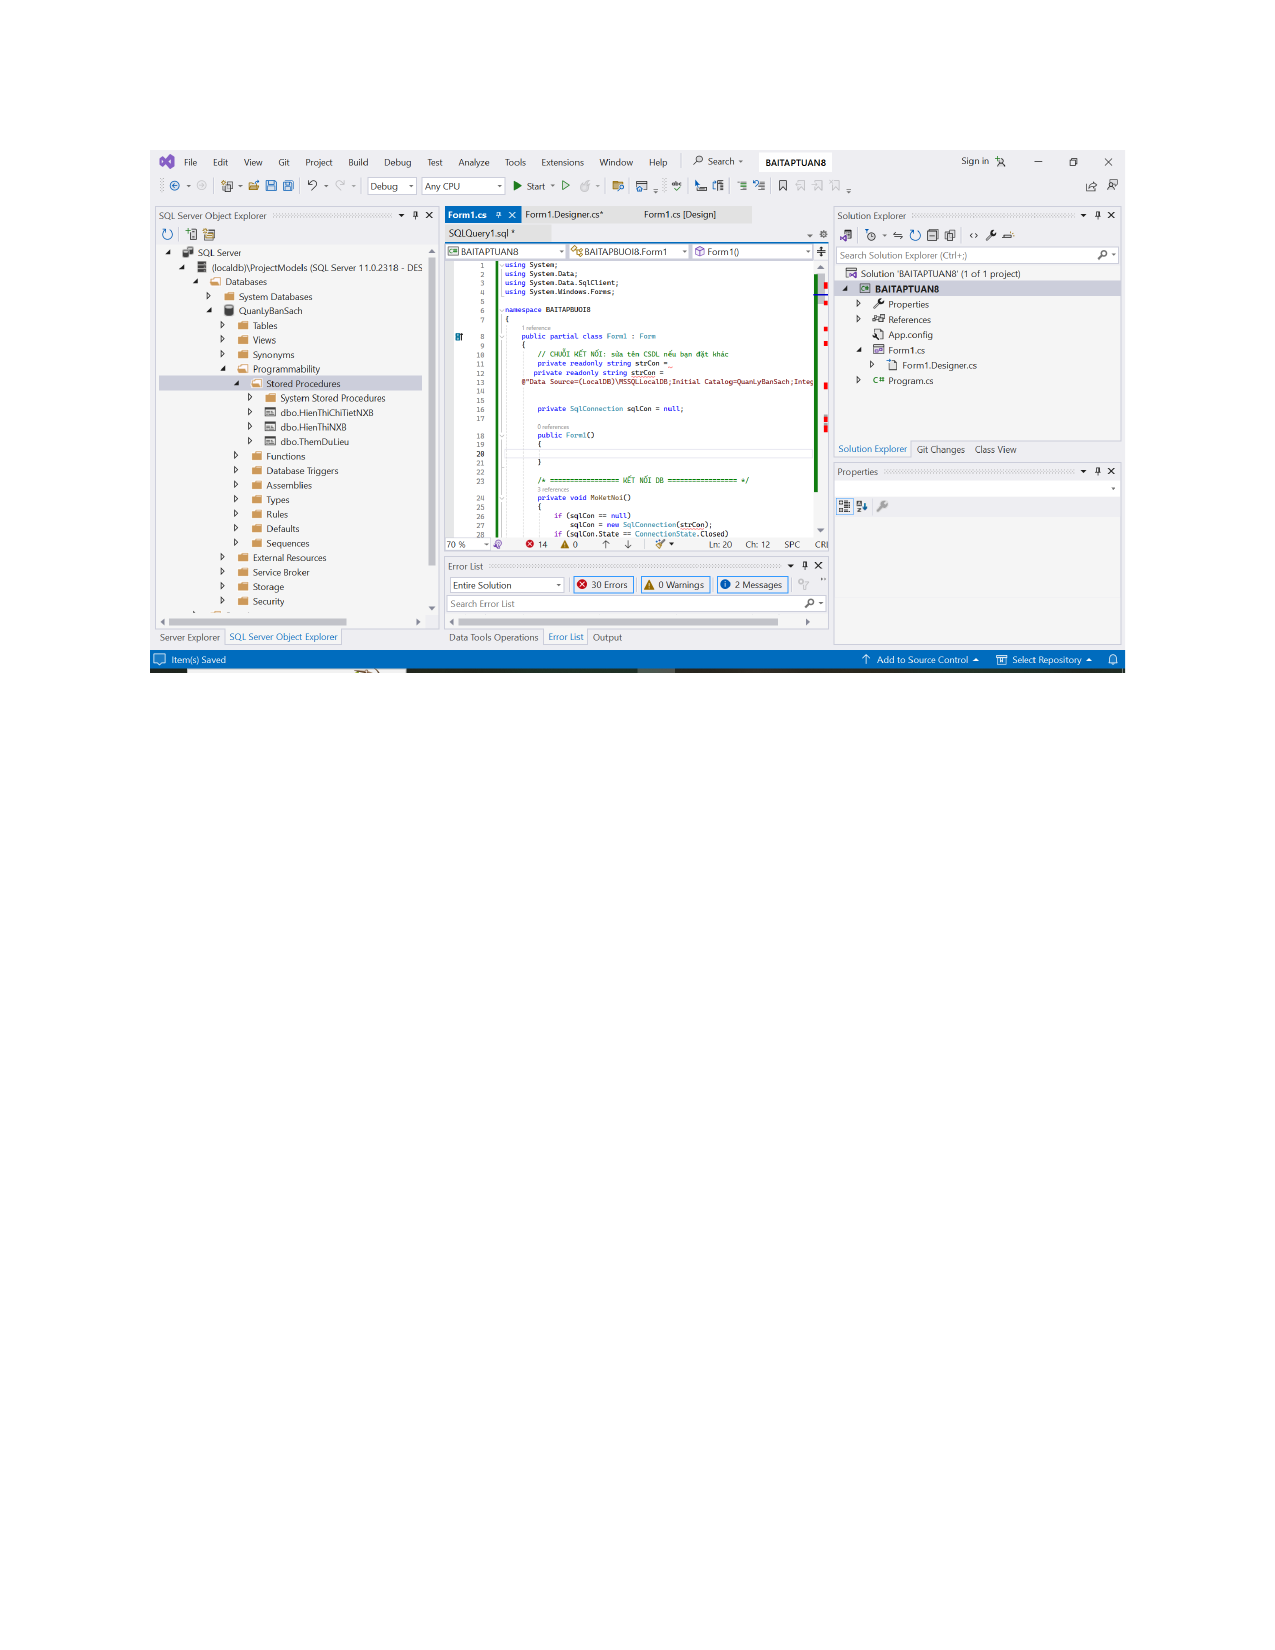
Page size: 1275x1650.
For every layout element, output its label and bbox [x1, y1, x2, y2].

picture [150, 150, 1125, 673]
